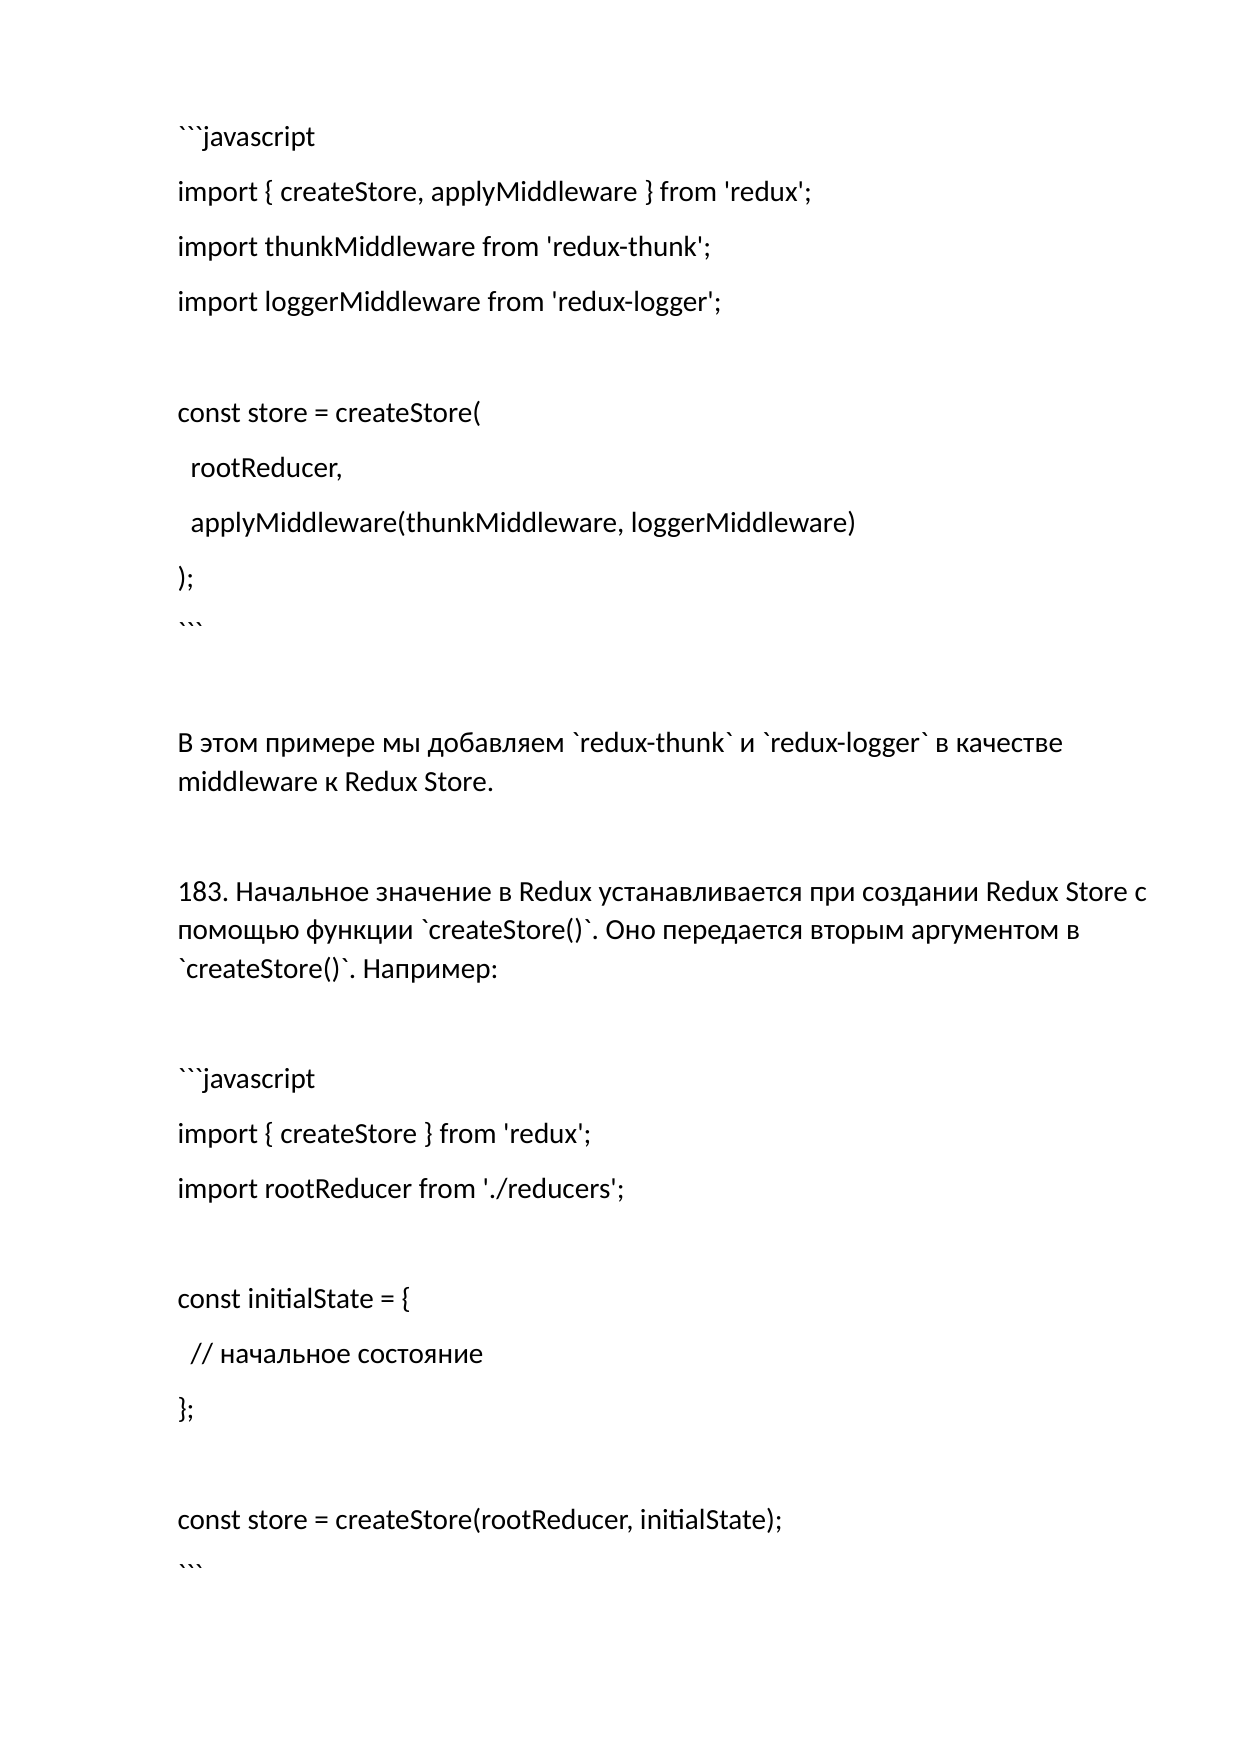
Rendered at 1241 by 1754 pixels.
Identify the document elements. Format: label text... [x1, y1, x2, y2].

text ``` [177, 1556, 1152, 1592]
text rootReducer, [177, 449, 1152, 484]
text import loggerMiddleware from 'redux-logger'; [177, 283, 1152, 319]
text applyMiddleware(thunkMiddleware, loggerMiddleware) [177, 504, 1152, 539]
text const initialState = { [177, 1280, 1152, 1316]
text ```javascript [177, 1060, 1152, 1096]
text const store = createStore(rootReducer, initialState); [177, 1501, 1152, 1536]
text 183. Начальное значение в Redux устанавливается при создании Redux Store с помощью функции `createStore()`. Оно передается вторым аргументом в `createStore()`. Например: [177, 873, 1152, 985]
text В этом примере мы добавляем `redux-thunk` и `redux-logger` в качестве middleware к Redux Store. [177, 724, 1152, 798]
text import rootReducer from './reducers'; [177, 1170, 1152, 1206]
text // начальное состояние [177, 1336, 1152, 1371]
text ```javascript [177, 118, 1152, 154]
text ); [177, 559, 1152, 594]
text ``` [177, 614, 1152, 650]
text import { createStore } from 'redux'; [177, 1115, 1152, 1151]
text const store = createStore( [177, 394, 1152, 429]
text }; [177, 1391, 1152, 1426]
text import { createStore, applyMiddleware } from 'redux'; [177, 173, 1152, 209]
text import thunkMiddleware from 'redux-thunk'; [177, 228, 1152, 264]
